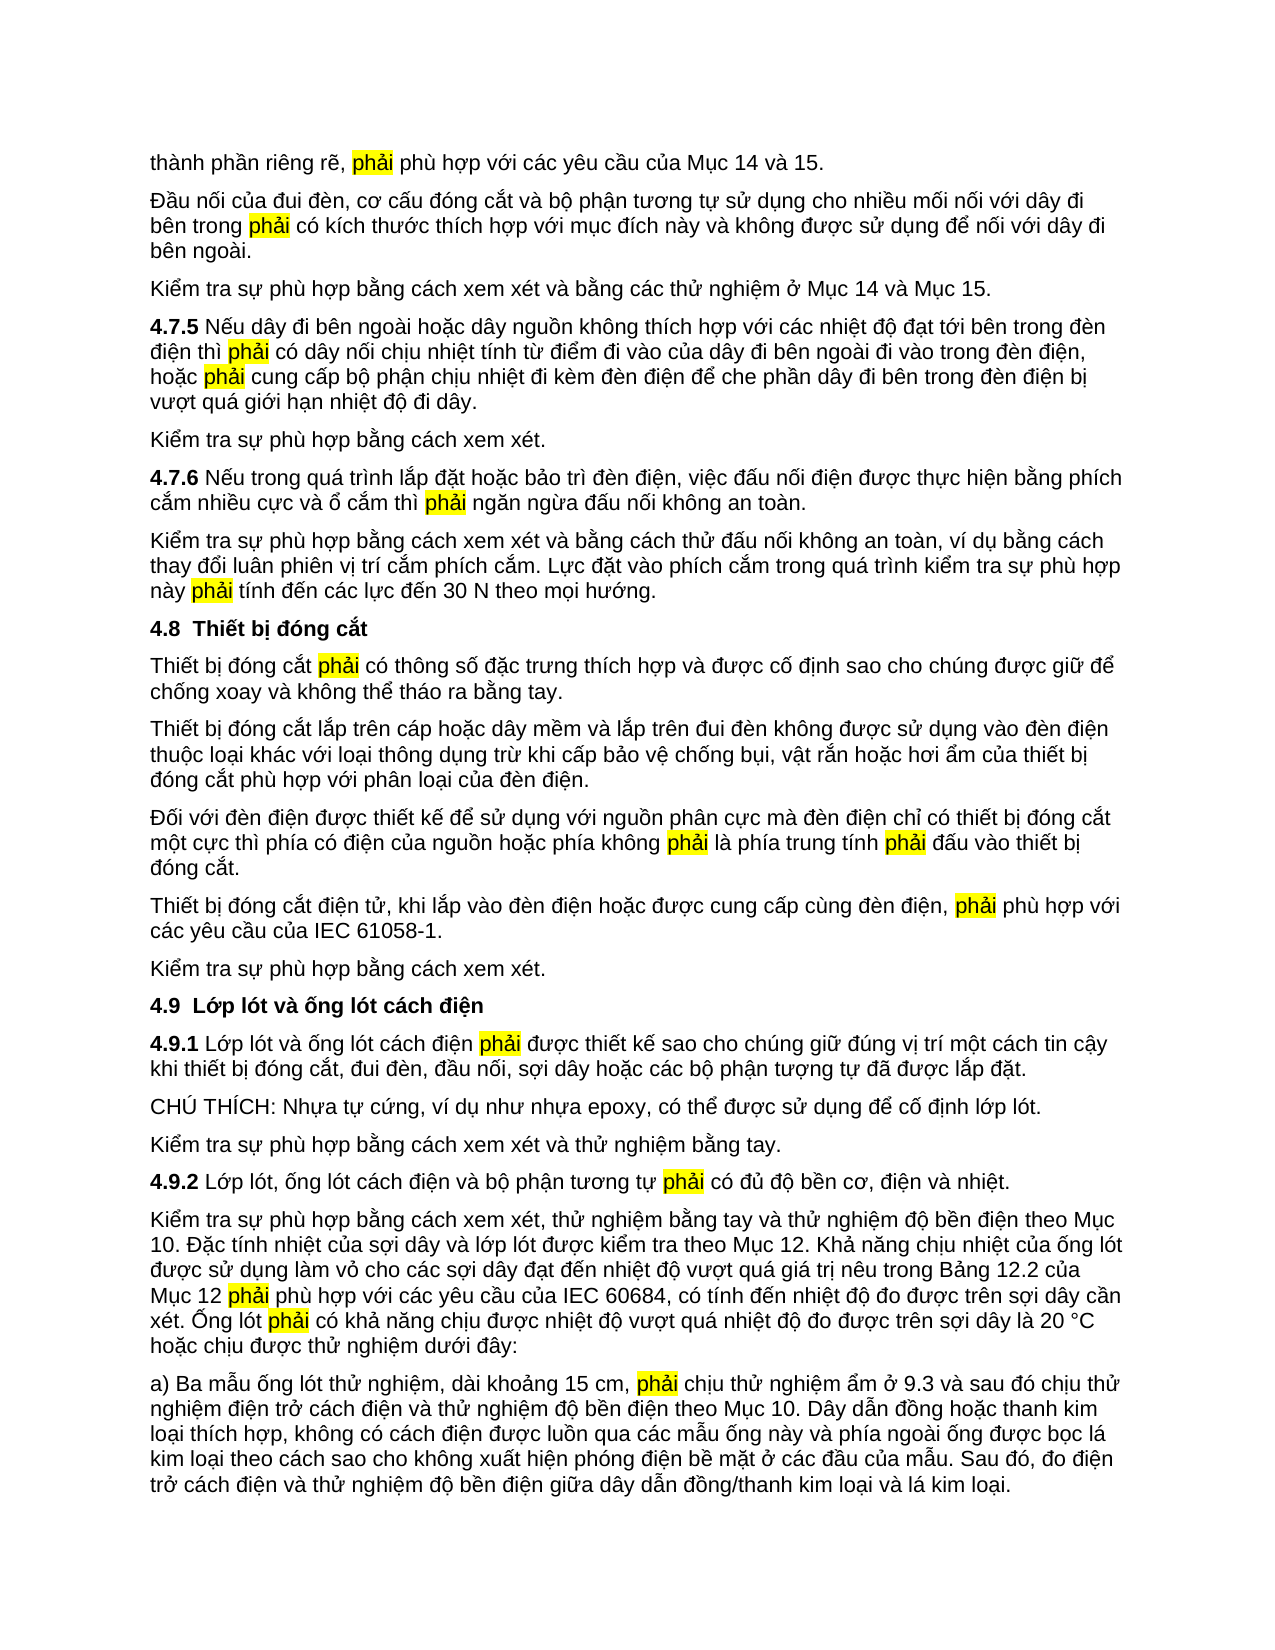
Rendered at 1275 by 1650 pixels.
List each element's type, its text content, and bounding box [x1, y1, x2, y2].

text 4.9.2 Lớp lót, ống lót cách điện và bộ phận tương tự phải có đủ độ bền cơ, điện và nhiệt. [704, 1169, 1125, 1194]
text Kiểm tra sự phù hợp bằng cách xem xét và bằng các thử nghiệm ở Mục 14 và Mục 15. [150, 276, 1125, 301]
text 4.8 Thiết bị đóng cắt [150, 616, 1125, 641]
text a) Ba mẫu ống lót thử nghiệm, dài khoảng 15 cm, phải chịu thử nghiệm ẩm ở 9.3 và sau đó chịu thử nghiệm điện trở cách điện và thử nghiệm độ bền điện theo Mục 10. Dây dẫn đồng hoặc thanh kim loại thích hợp, không có cách điện được luồn qua các mẫu ống này và phía ngoài ống được bọc lá kim loại theo cách sao cho không xuất hiện phóng điện bề mặt ở các đầu của mẫu. Sau đó, đo điện trở cách điện và thử nghiệm độ bền điện giữa dây dẫn đồng/thanh kim loại và lá kim loại. [150, 1371, 1125, 1497]
text Kiểm tra sự phù hợp bằng cách xem xét, thử nghiệm bằng tay và thử nghiệm độ bền điện theo Mục 10. Đặc tính nhiệt của sợi dây và lớp lót được kiểm tra theo Mục 12. Khả năng chịu nhiệt của ống lót được sử dụng làm vỏ cho các sợi dây đạt đến nhiệt độ vượt quá giá trị nêu trong Bảng 12.2 của Mục 12 phải phù hợp với các yêu cầu của IEC 60684, có tính đến nhiệt độ đo được trên sợi dây cần xét. Ống lót phải có khả năng chịu được nhiệt độ vượt quá nhiệt độ đo được trên sợi dây là 20 °C hoặc chịu được thử nghiệm dưới đây: [150, 1207, 1125, 1358]
text 4.9 Lớp lót và ống lót cách điện [150, 993, 1125, 1018]
text Đầu nối của đui đèn, cơ cấu đóng cắt và bộ phận tương tự sử dụng cho nhiều mối nối với dây đi bên trong phải có kích thước thích hợp với mục đích này và không được sử dụng để nối với dây đi bên ngoài. [150, 188, 1125, 263]
text Thiết bị đóng cắt lắp trên cáp hoặc dây mềm và lắp trên đui đèn không được sử dụng vào đèn điện thuộc loại khác với loại thông dụng trừ khi cấp bảo vệ chống bụi, vật rắn hoặc hơi ẩm của thiết bị đóng cắt phù hợp với phân loại của đèn điện. [150, 716, 1125, 792]
text 4.9.1 Lớp lót và ống lót cách điện phải được thiết kế sao cho chúng giữ đúng vị trí một cách tin cậy khi thiết bị đóng cắt, đui đèn, đầu nối, sợi dây hoặc các bộ phận tượng tự đã được lắp đặt. [150, 1031, 1125, 1081]
text Kiểm tra sự phù hợp bằng cách xem xét và thử nghiệm bằng tay. [150, 1131, 1125, 1157]
text Kiểm tra sự phù hợp bằng cách xem xét và bằng cách thử đấu nối không an toàn, ví dụ bằng cách thay đổi luân phiên vị trí cắm phích cắm. Lực đặt vào phích cắm trong quá trình kiểm tra sự phù hợp này phải tính đến các lực đến 30 N theo mọi hướng. [150, 527, 1125, 603]
text 4.7.6 Nếu trong quá trình lắp đặt hoặc bảo trì đèn điện, việc đấu nối điện được thực hiện bằng phích cắm nhiều cực và ổ cắm thì phải ngăn ngừa đấu nối không an toàn. [150, 464, 1125, 515]
text Thiết bị đóng cắt phải có thông số đặc trưng thích hợp và được cố định sao cho chúng được giữ để chống xoay và không thể tháo ra bằng tay. [150, 653, 1125, 704]
text Kiểm tra sự phù hợp bằng cách xem xét. [150, 427, 1125, 452]
text Đối với đèn điện được thiết kế để sử dụng với nguồn phân cực mà đèn điện chỉ có thiết bị đóng cắt một cực thì phía có điện của nguồn hoặc phía không phải là phía trung tính phải đấu vào thiết bị đóng cắt. [150, 804, 1125, 880]
text 4.7.5 Nếu dây đi bên ngoài hoặc dây nguồn không thích hợp với các nhiệt độ đạt tới bên trong đèn điện thì phải có dây nối chịu nhiệt tính từ điểm đi vào của dây đi bên ngoài đi vào trong đèn điện, hoặc phải cung cấp bộ phận chịu nhiệt đi kèm đèn điện để che phần dây đi bên trong đèn điện bị vượt quá giới hạn nhiệt độ đi dây. [150, 313, 1125, 414]
text 4.9.2 Lớp lót, ống lót cách điện và bộ phận tương tự phải có đủ độ bền cơ, điện và nhiệt. [150, 1169, 663, 1194]
text Thiết bị đóng cắt điện tử, khi lắp vào đèn điện hoặc được cung cấp cùng đèn điện, phải phù hợp với các yêu cầu của IEC 61058-1. [150, 892, 1125, 943]
text CHÚ THÍCH: Nhựa tự cứng, ví dụ như nhựa epoxy, có thể được sử dụng để cố định lớp lót. [150, 1094, 1125, 1119]
text Kiểm tra sự phù hợp bằng cách xem xét. [150, 955, 1125, 981]
